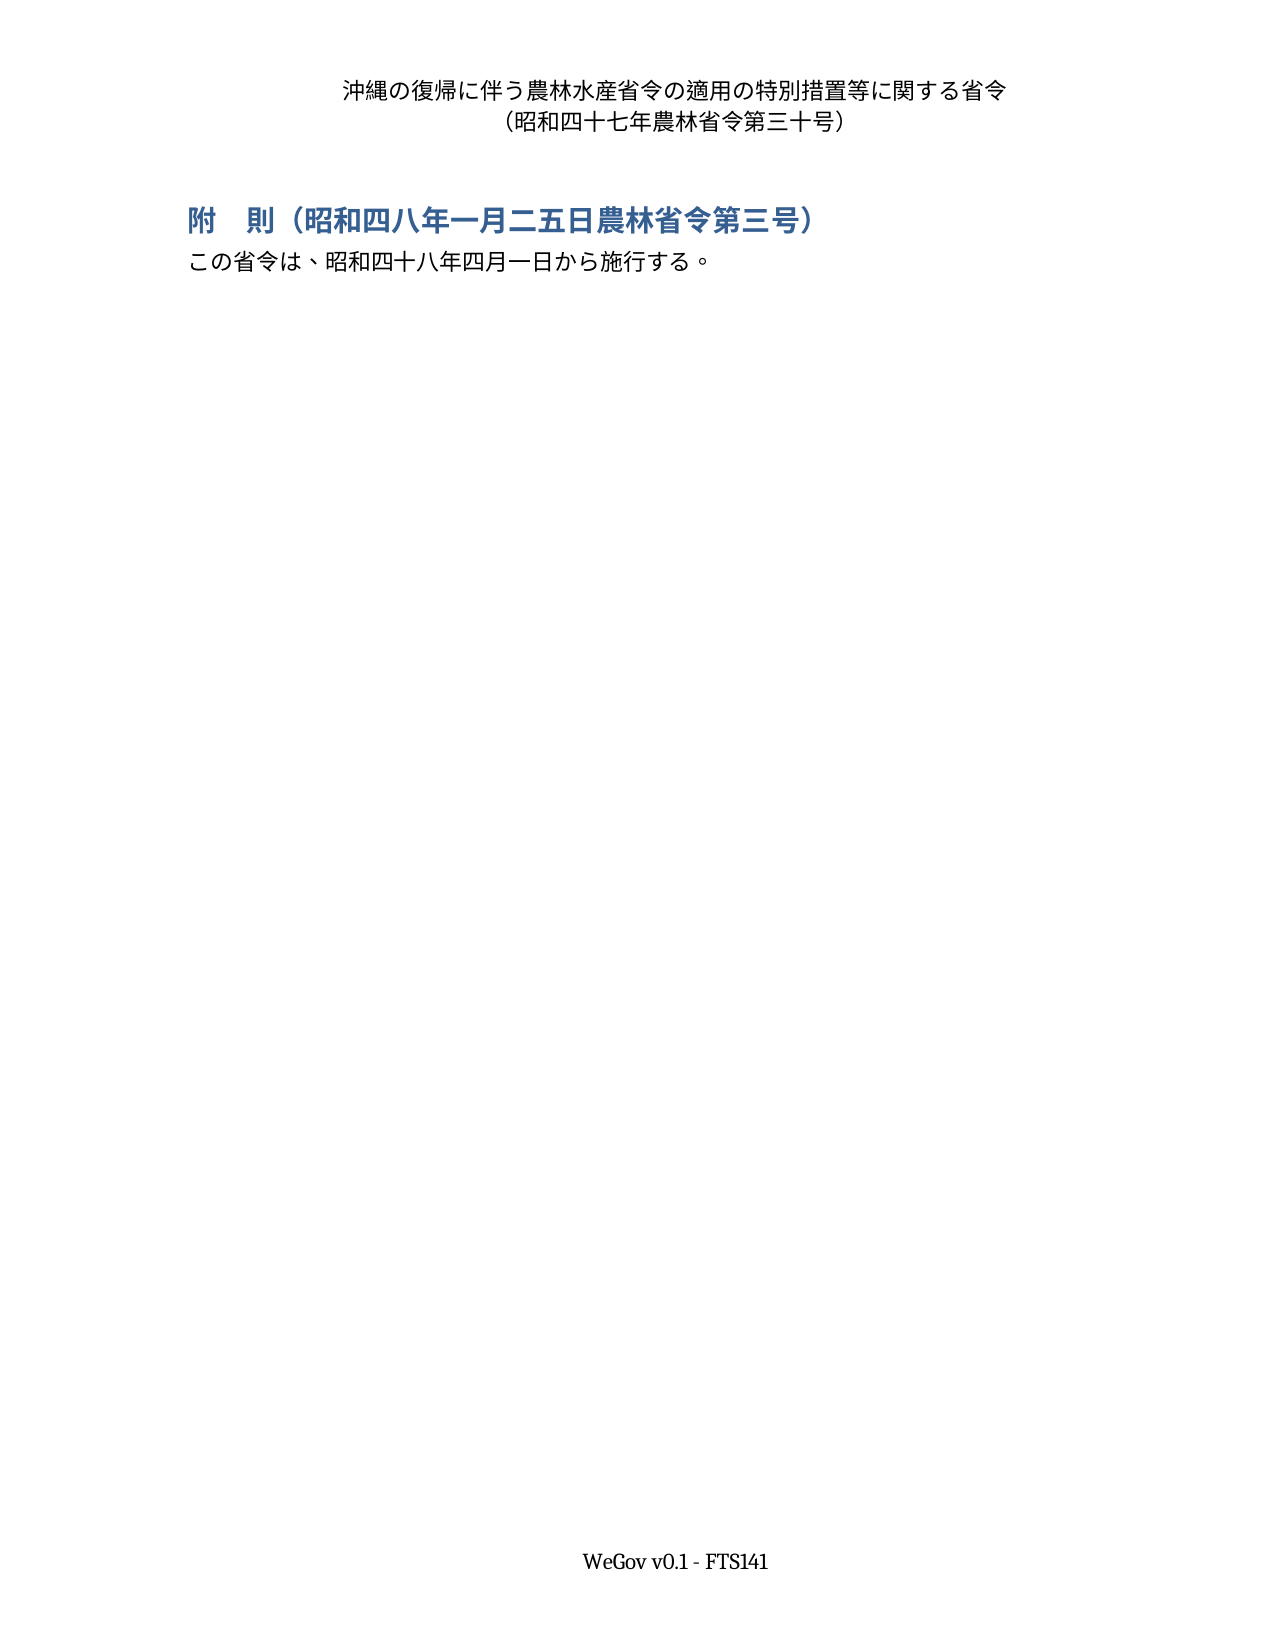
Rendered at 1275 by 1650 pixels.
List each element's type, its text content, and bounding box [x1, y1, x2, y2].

text この省令は、昭和四十八年四月一日から施行する。 [187, 246, 1087, 277]
subtitle 附 則（昭和四八年一月二五日農林省令第三号） [187, 200, 1087, 240]
